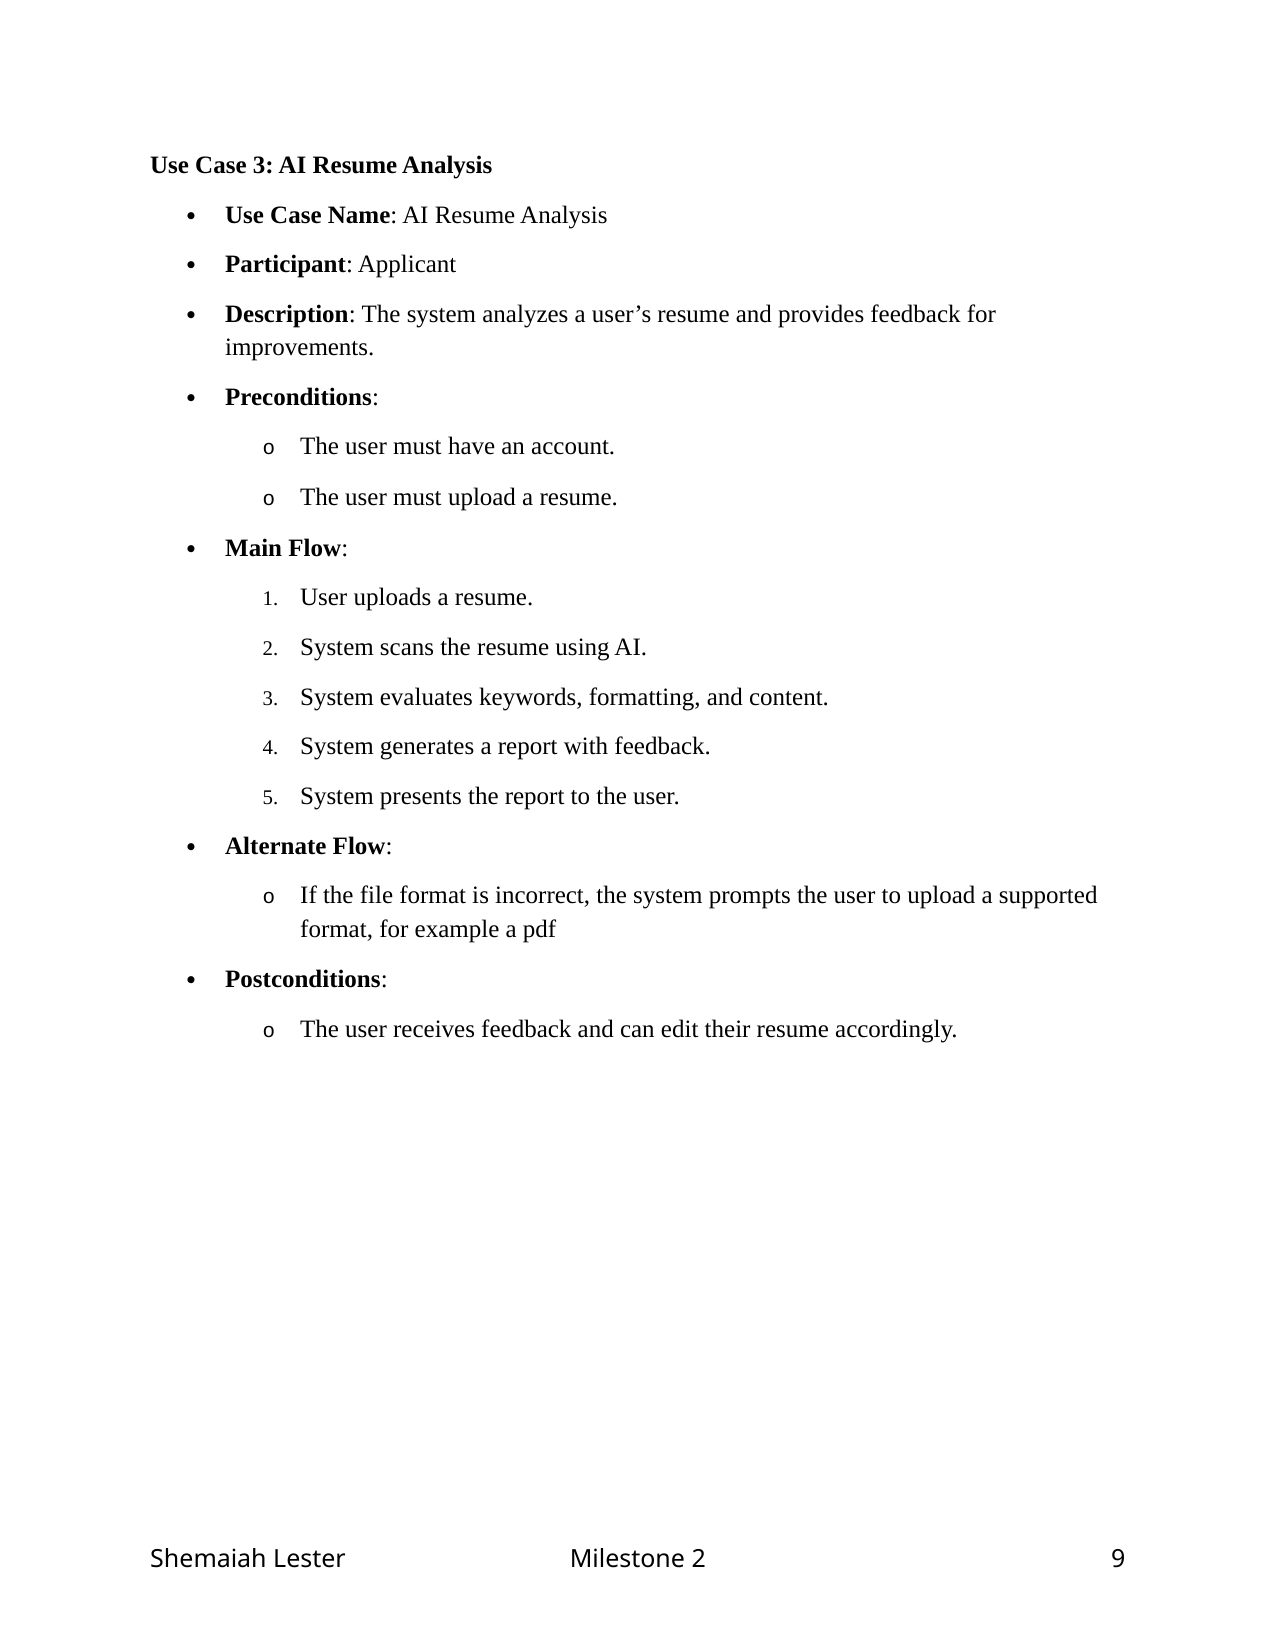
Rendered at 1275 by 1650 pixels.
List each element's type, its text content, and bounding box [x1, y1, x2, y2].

list System evaluates keywords, formatting, and content. [262, 682, 1125, 711]
list System scans the resume using AI. [262, 632, 1125, 661]
list Participant: Applicant [187, 249, 1125, 278]
list System presents the report to the user. [262, 781, 1125, 810]
text Use Case 3: AI Resume Analysis [150, 150, 1125, 179]
list Postconditions: [187, 964, 1125, 993]
list User uploads a resume. [262, 582, 1125, 611]
list System generates a report with feedback. [262, 731, 1125, 760]
list The user receives feedback and can edit their resume accordingly. [262, 1014, 1125, 1043]
list The user must upload a resume. [262, 482, 1125, 512]
list If the file format is incorrect, the system prompts the user to upload a supported format, for example a pdf [262, 881, 1125, 943]
list Main Flow: [187, 533, 1125, 561]
list Alternate Flow: [187, 831, 1125, 859]
list The user must have an account. [262, 431, 1125, 461]
list Preconditions: [187, 382, 1125, 411]
list Use Case Name: AI Resume Analysis [187, 200, 1125, 228]
list Description: The system analyzes a user’s resume and provides feedback for improvements. [187, 299, 1125, 361]
